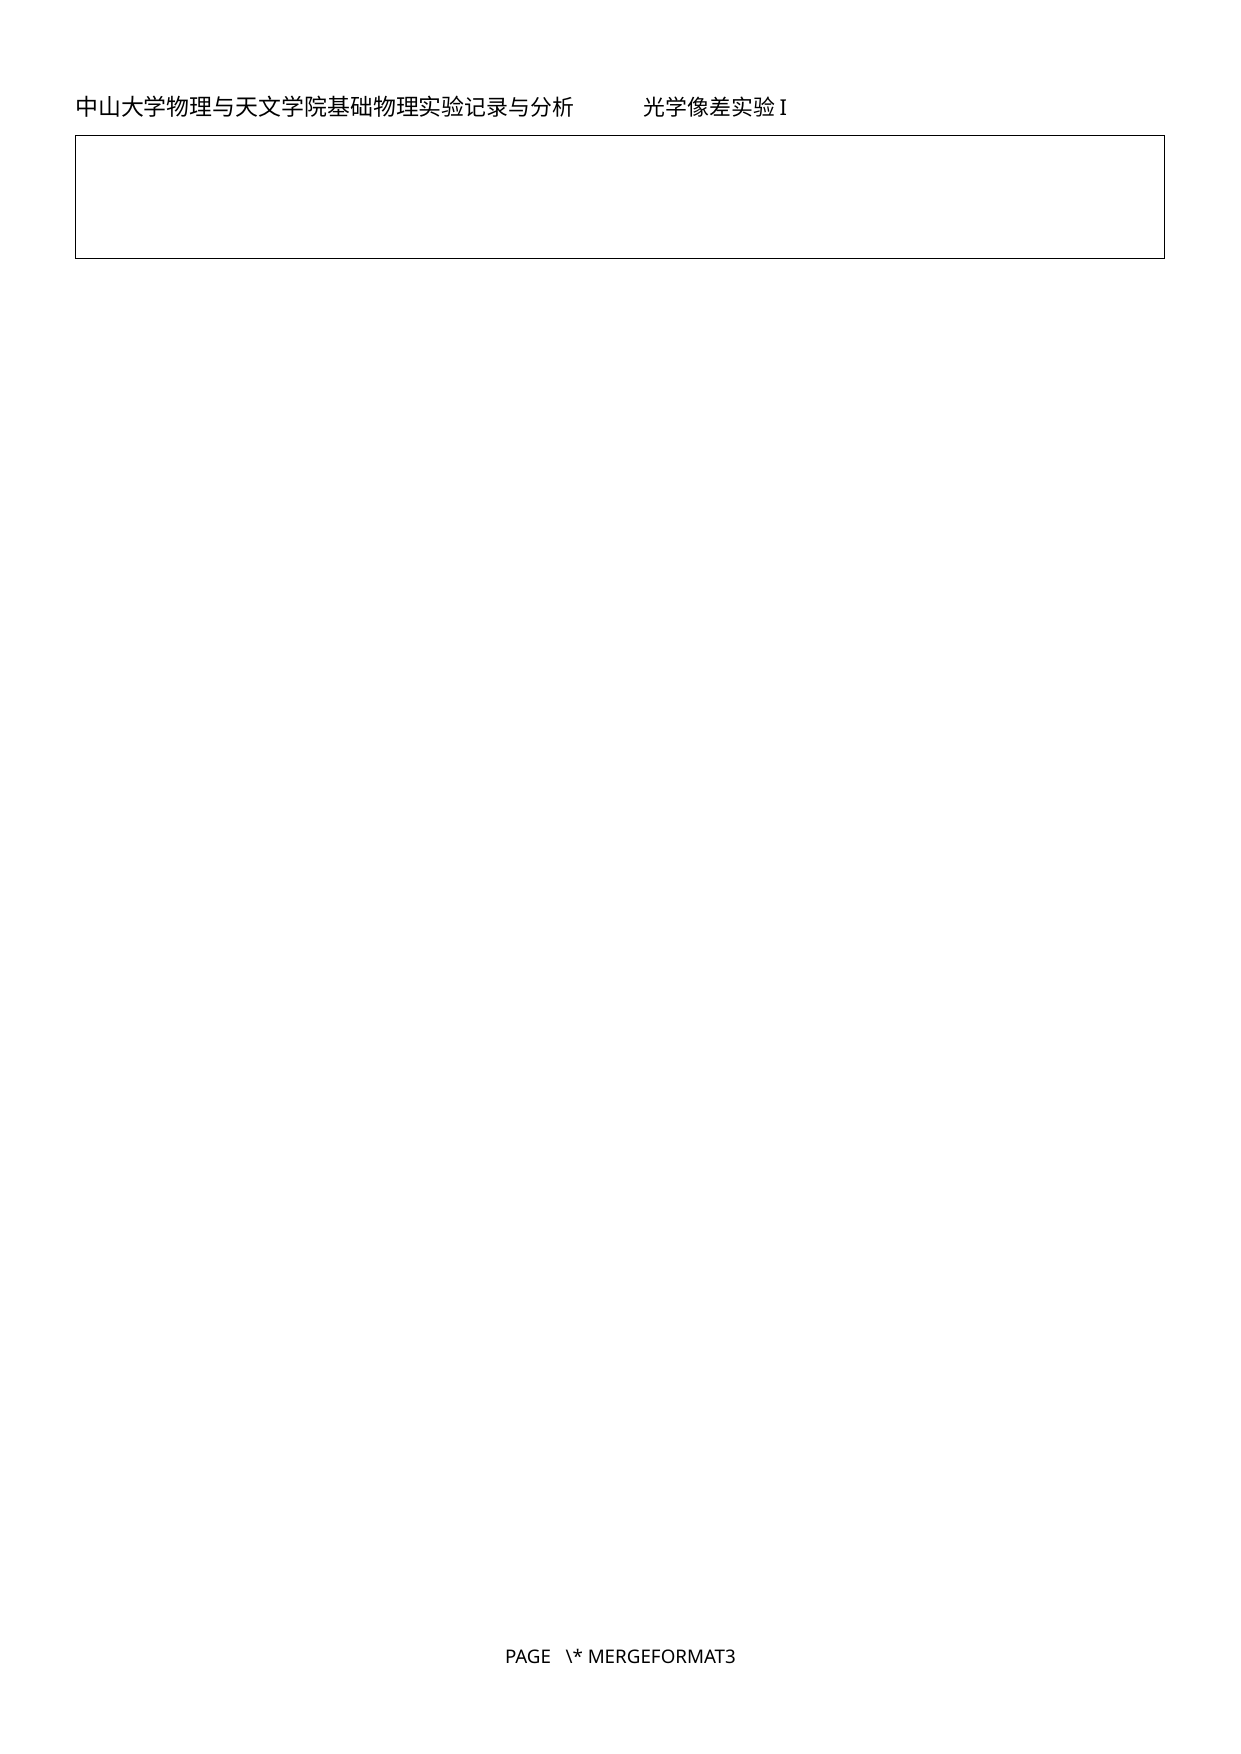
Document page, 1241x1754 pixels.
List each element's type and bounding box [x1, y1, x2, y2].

table_header [76, 136, 1164, 258]
